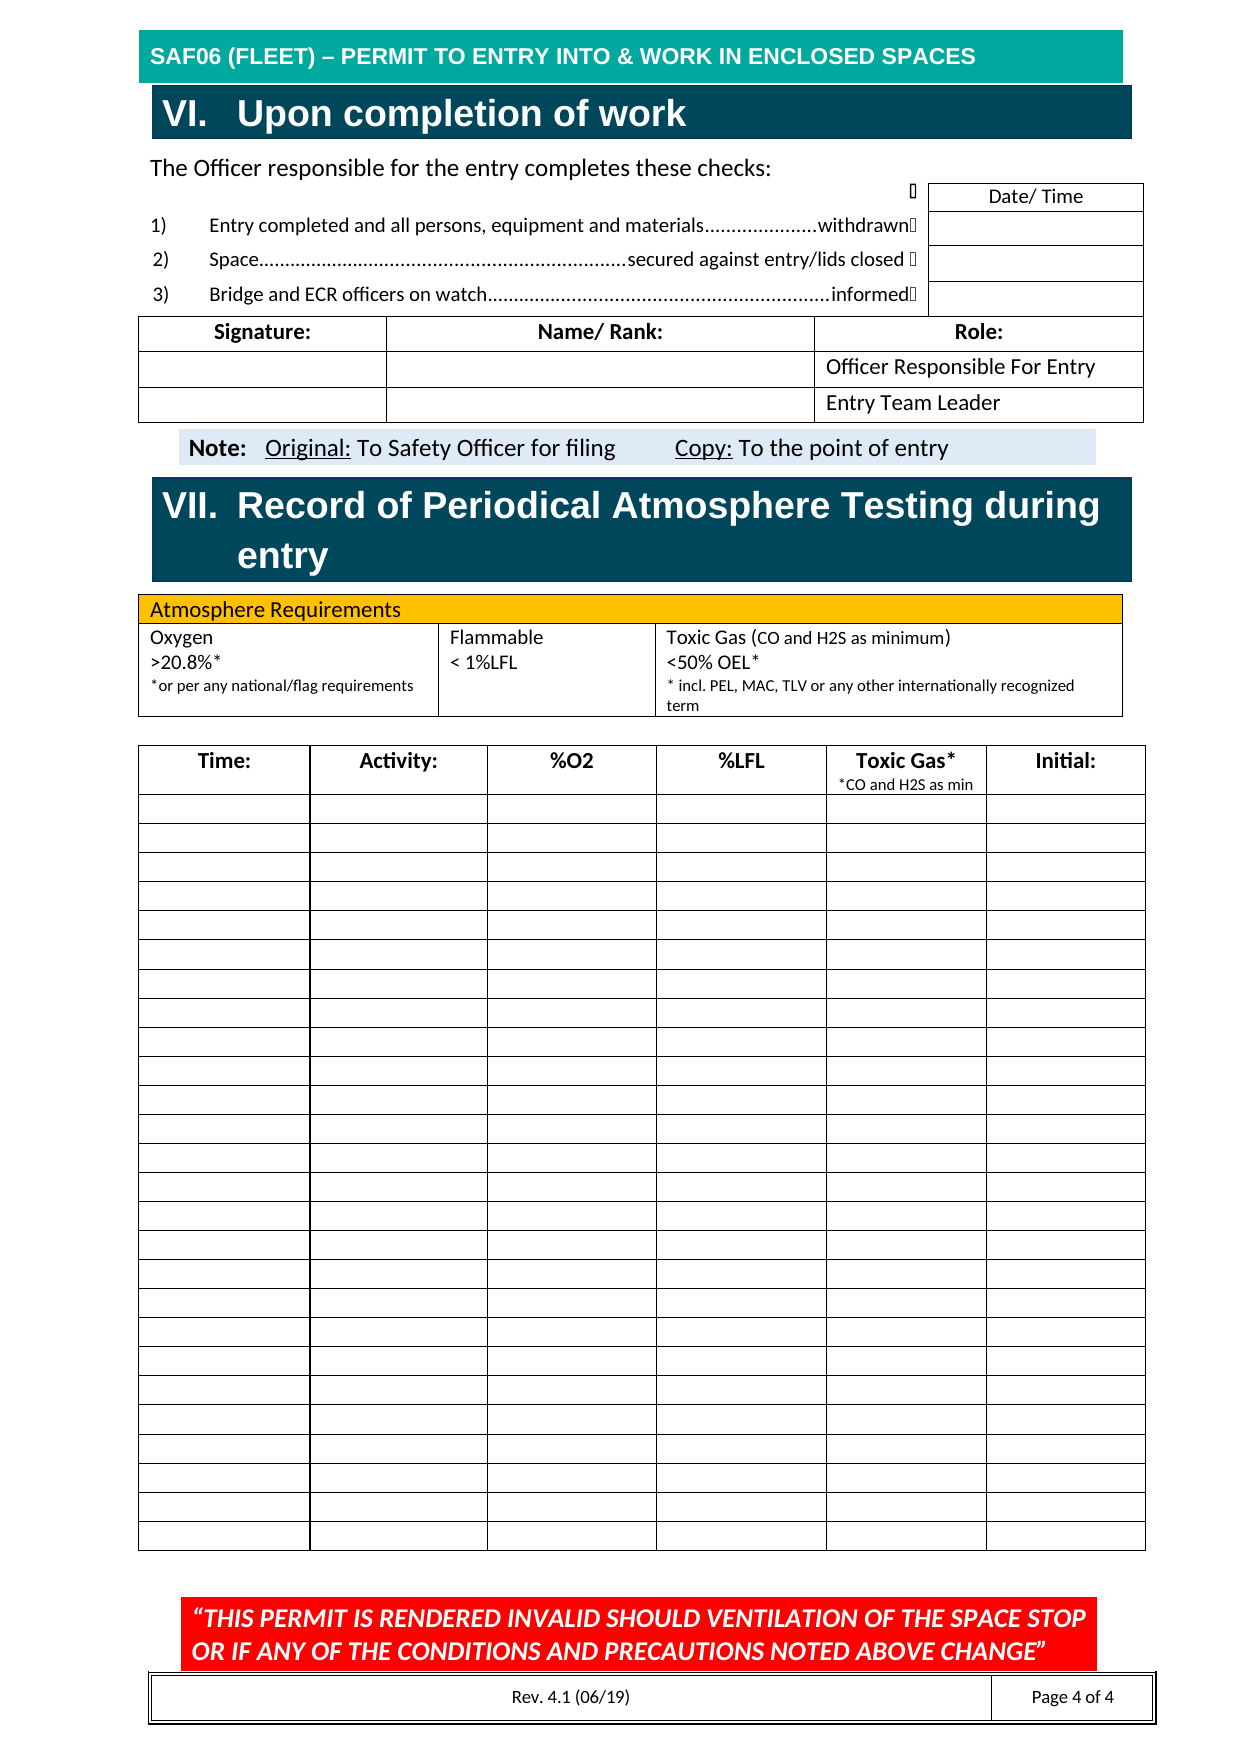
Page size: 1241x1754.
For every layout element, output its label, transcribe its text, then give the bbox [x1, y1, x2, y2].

table_cell [657, 1173, 826, 1201]
table_cell [657, 1318, 826, 1346]
table_cell [387, 388, 814, 422]
table_cell [987, 999, 1145, 1027]
table_cell [827, 1435, 986, 1462]
table_cell [987, 1405, 1145, 1433]
table_cell [987, 853, 1145, 881]
table_cell [488, 1493, 656, 1521]
table_header [139, 183, 928, 211]
table_cell [488, 970, 656, 997]
table_cell [139, 970, 309, 997]
table_cell [657, 853, 826, 881]
table_cell [488, 1144, 656, 1172]
table_header Activity: [311, 746, 487, 794]
table_cell [657, 1435, 826, 1462]
table_cell [657, 1231, 826, 1259]
table_cell Entry completed and all persons, equipment and materials withdrawn [139, 211, 928, 245]
table_cell [488, 1464, 656, 1492]
table_header %LFL [657, 746, 826, 794]
table_cell [139, 1493, 309, 1521]
table_cell [311, 1144, 487, 1172]
table_cell [139, 1405, 309, 1433]
table_cell [827, 1464, 986, 1492]
table_cell [139, 1376, 309, 1404]
table_cell [987, 1318, 1145, 1346]
table_cell [139, 999, 309, 1027]
table_cell [987, 824, 1145, 852]
table_cell [827, 1173, 986, 1201]
table_cell [657, 911, 826, 939]
table_cell [139, 1522, 309, 1550]
table_cell Oxygen >20.8%* *or per any national/flag requirements [139, 624, 438, 716]
subtitle Record of Periodical Atmosphere Testing during entry [154, 479, 1131, 581]
table_cell [311, 824, 487, 852]
table_cell [657, 999, 826, 1027]
table_cell [827, 1115, 986, 1143]
table_cell [827, 970, 986, 997]
text Note: Original: To Safety Officer for filing Copy: To the point of entry [181, 430, 1095, 464]
table_cell [987, 1464, 1145, 1492]
table_cell [311, 1202, 487, 1230]
table_cell [827, 1057, 986, 1085]
table_cell [139, 388, 386, 422]
table_cell [827, 1028, 986, 1056]
table_cell [488, 853, 656, 881]
table_cell [311, 1522, 487, 1550]
table_cell [488, 1115, 656, 1143]
table_cell [139, 882, 309, 910]
table_cell Bridge and ECR officers on watch informed [139, 281, 928, 316]
table_cell [827, 1522, 986, 1550]
table_cell [488, 1202, 656, 1230]
table_cell [311, 1435, 487, 1462]
table_cell [139, 824, 309, 852]
table_cell Entry Team Leader [815, 388, 1143, 422]
table_cell [488, 999, 656, 1027]
table_cell [311, 1318, 487, 1346]
table_cell [827, 1347, 986, 1375]
table_cell [827, 1086, 986, 1114]
table_cell Role: [815, 317, 1143, 351]
table_cell [488, 1376, 656, 1404]
table_cell [987, 911, 1145, 939]
table_cell [827, 999, 986, 1027]
table_cell [488, 795, 656, 823]
table_cell [657, 882, 826, 910]
table_cell [311, 853, 487, 881]
table_cell Space secured against entry/lids closed [139, 245, 928, 281]
table_cell [827, 853, 986, 881]
table_cell [827, 1493, 986, 1521]
table_cell Officer Responsible For Entry [815, 352, 1143, 387]
table_cell [827, 795, 986, 823]
table_cell [311, 882, 487, 910]
table_cell [488, 1260, 656, 1288]
table_cell [139, 1115, 309, 1143]
table_cell [311, 1347, 487, 1375]
table_cell [657, 1057, 826, 1085]
table_cell [139, 1057, 309, 1085]
table_cell [311, 1173, 487, 1201]
table_header Atmosphere Requirements [139, 595, 1122, 623]
table_cell [657, 1376, 826, 1404]
table_cell [139, 911, 309, 939]
table_cell [311, 970, 487, 997]
table_cell [827, 1376, 986, 1404]
table_cell [488, 1318, 656, 1346]
table_cell [827, 1289, 986, 1317]
table_cell [311, 1057, 487, 1085]
table_cell [929, 282, 1143, 316]
table_cell [311, 1028, 487, 1056]
table_cell [987, 1231, 1145, 1259]
table_cell [488, 1347, 656, 1375]
table_cell [657, 795, 826, 823]
table_cell [929, 212, 1143, 245]
table_cell Name/ Rank: [387, 317, 814, 351]
table_cell [488, 1435, 656, 1462]
table_cell [657, 970, 826, 997]
table_cell Signature: [139, 317, 386, 351]
table_cell [139, 795, 309, 823]
table_cell [987, 1260, 1145, 1288]
table_cell [827, 1318, 986, 1346]
table_cell [139, 1318, 309, 1346]
table_cell [488, 1173, 656, 1201]
table_cell [311, 1115, 487, 1143]
table_header Date/ Time [929, 184, 1143, 211]
table_cell [657, 1202, 826, 1230]
table_cell [657, 1522, 826, 1550]
table_cell [657, 1086, 826, 1114]
table_cell [827, 1202, 986, 1230]
table_cell Toxic Gas (CO and H2S as minimum) <50% OEL* * incl. PEL, MAC, TLV or any other internationally recognized term [656, 624, 1122, 716]
table_cell [139, 1231, 309, 1259]
table_cell [987, 1115, 1145, 1143]
table_cell [488, 1289, 656, 1317]
table_cell [987, 1522, 1145, 1550]
table_cell [987, 1202, 1145, 1230]
table_cell [827, 911, 986, 939]
table_cell [139, 1435, 309, 1462]
table_cell [929, 246, 1143, 281]
table_cell [139, 1260, 309, 1288]
table_cell [488, 1231, 656, 1259]
subtitle Upon completion of work [154, 86, 1131, 138]
table_cell [311, 1376, 487, 1404]
table_cell [657, 1464, 826, 1492]
table_cell [987, 1057, 1145, 1085]
table_cell [488, 1086, 656, 1114]
table_cell [139, 1144, 309, 1172]
table_cell [987, 1493, 1145, 1521]
table_header %O2 [488, 746, 656, 794]
table_cell [488, 1405, 656, 1433]
table_cell [657, 1144, 826, 1172]
table_cell [139, 1028, 309, 1056]
table_cell [987, 940, 1145, 968]
table_cell [488, 1057, 656, 1085]
table_cell [827, 1260, 986, 1288]
table_cell [987, 1144, 1145, 1172]
table_header Initial: [987, 746, 1145, 794]
table_cell [139, 1202, 309, 1230]
table_cell [987, 882, 1145, 910]
text The Officer responsible for the entry completes these checks: [150, 152, 1134, 182]
table_cell [311, 1086, 487, 1114]
table_cell [657, 940, 826, 968]
table_cell [311, 1405, 487, 1433]
table_cell [387, 352, 814, 387]
table_cell [488, 1522, 656, 1550]
table_cell [987, 970, 1145, 997]
table_cell [311, 999, 487, 1027]
table_cell [488, 824, 656, 852]
table_cell [827, 824, 986, 852]
table_cell [311, 1493, 487, 1521]
table_cell [827, 1231, 986, 1259]
table_cell [311, 1231, 487, 1259]
table_cell [987, 795, 1145, 823]
table_cell [139, 1289, 309, 1317]
table_cell [827, 1144, 986, 1172]
table_cell [987, 1435, 1145, 1462]
table_cell [139, 1086, 309, 1114]
table_cell [827, 1405, 986, 1433]
table_cell [657, 824, 826, 852]
table_cell [987, 1028, 1145, 1056]
table_cell [657, 1347, 826, 1375]
table_cell [311, 1464, 487, 1492]
table_cell [139, 940, 309, 968]
table_header Time: [139, 746, 309, 794]
table_cell [311, 1289, 487, 1317]
table_cell [657, 1260, 826, 1288]
table_cell [987, 1086, 1145, 1114]
table_cell [657, 1289, 826, 1317]
table_cell [139, 1347, 309, 1375]
table_cell [139, 853, 309, 881]
table_cell [657, 1115, 826, 1143]
table_cell [488, 1028, 656, 1056]
table_cell [987, 1347, 1145, 1375]
table_cell [488, 882, 656, 910]
table_cell [311, 940, 487, 968]
table_cell [987, 1173, 1145, 1201]
table_cell [827, 940, 986, 968]
table_cell [987, 1376, 1145, 1404]
table_cell [488, 940, 656, 968]
table_cell Flammable < 1%LFL [439, 624, 655, 716]
table_cell [311, 795, 487, 823]
table_cell [488, 911, 656, 939]
table_cell [311, 1260, 487, 1288]
table_cell [827, 882, 986, 910]
table_cell [139, 1173, 309, 1201]
table_cell [657, 1028, 826, 1056]
table_cell [657, 1405, 826, 1433]
table_header Toxic Gas* *CO and H2S as min [827, 746, 986, 794]
table_cell [139, 1464, 309, 1492]
table_cell [987, 1289, 1145, 1317]
table_cell [657, 1493, 826, 1521]
table_cell [139, 352, 386, 387]
table_cell [311, 911, 487, 939]
